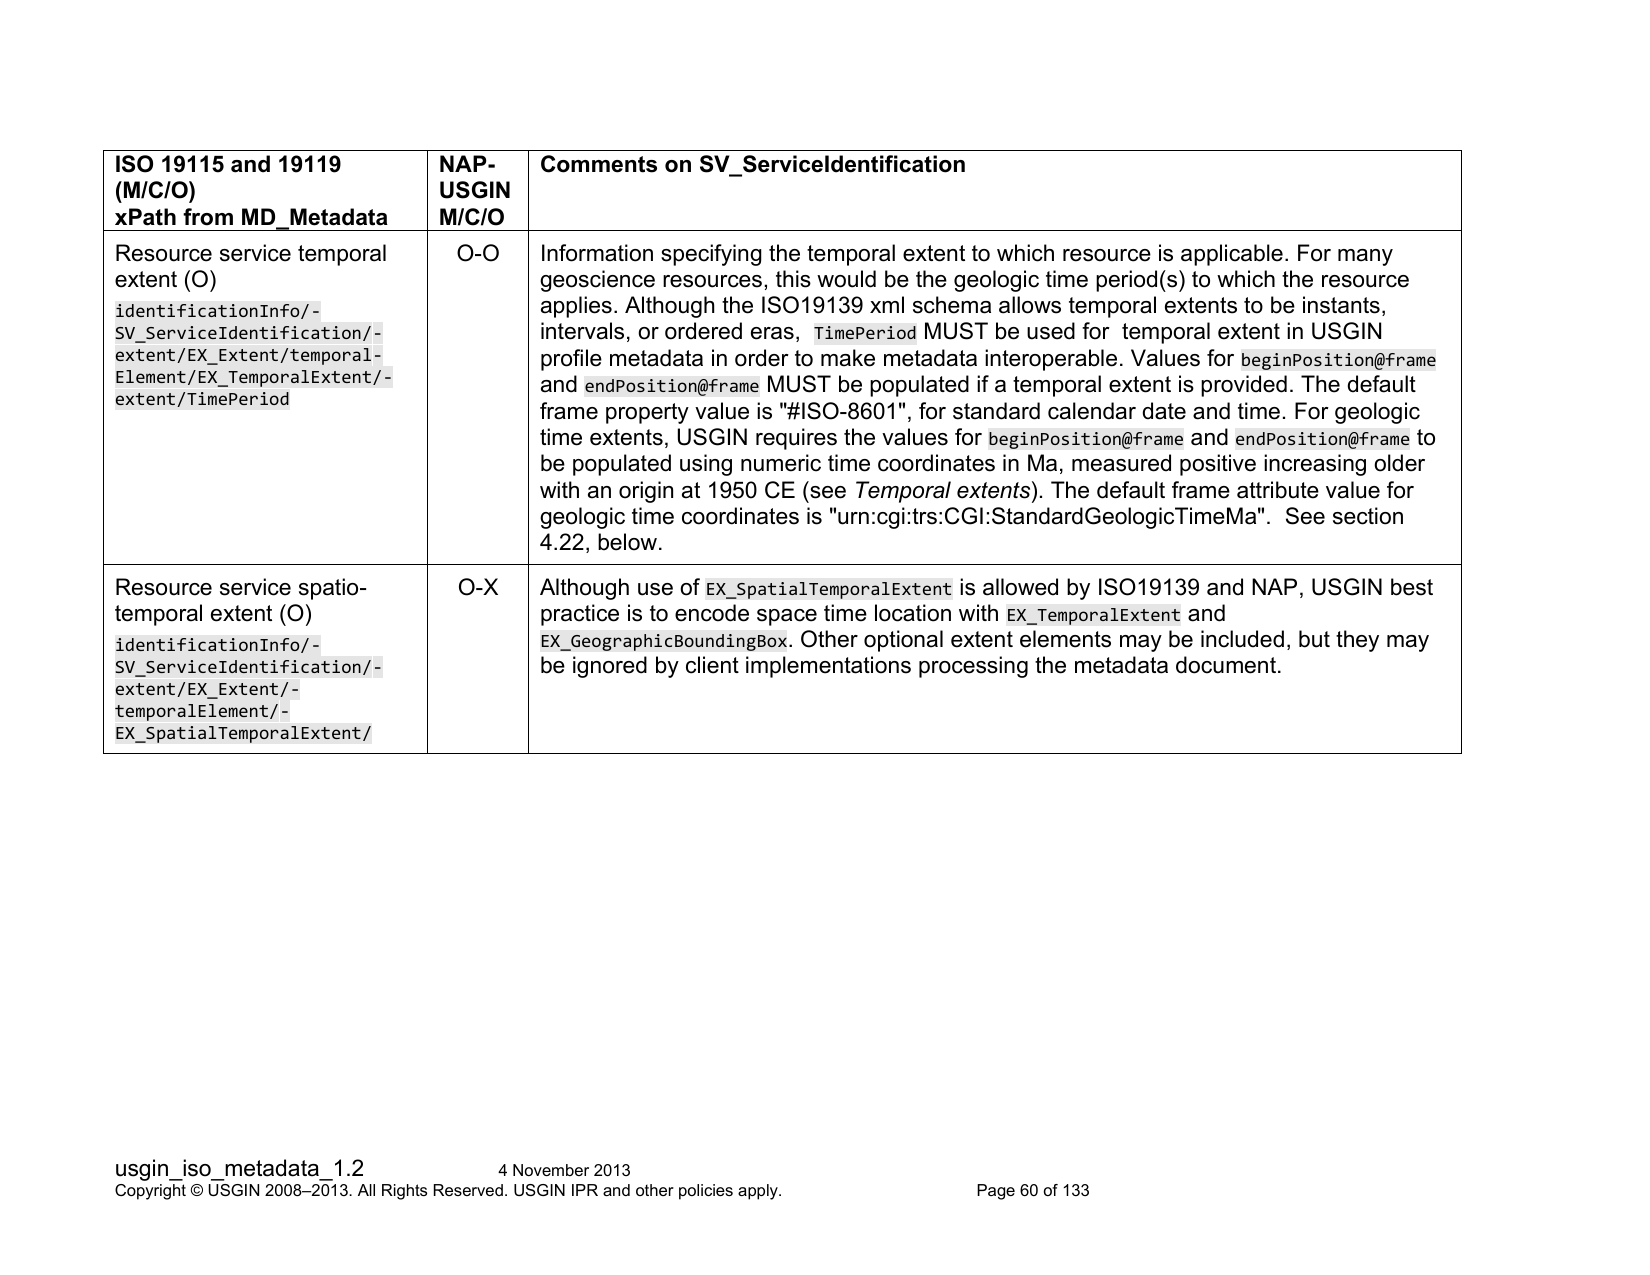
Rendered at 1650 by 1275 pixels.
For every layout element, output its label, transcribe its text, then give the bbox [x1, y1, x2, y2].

table_header Comments on SV_ServiceIdentification [529, 151, 1461, 230]
table_cell O-O [428, 231, 528, 564]
table_header NAP-USGIN M/C/O [428, 151, 528, 230]
table_cell Information specifying the temporal extent to which resource is applicable. For many geoscience resources, this would be the geologic time period(s) to which the resource applies. Although the ISO19139 xml schema allows temporal extents to be instants, intervals, or ordered eras, TimePeriod MUST be used for temporal extent in USGIN profile metadata in order to make metadata interoperable. Values for beginPosition@frame and endPosition@frame MUST be populated if a temporal extent is provided. The default frame property value is "#ISO-8601", for standard calendar date and time. For geologic time extents, USGIN requires the values for beginPosition@frame and endPosition@frame to be populated using numeric time coordinates in Ma, measured positive increasing older with an origin at 1950 CE (see Temporal extents). The default frame attribute value for geologic time coordinates is "urn:cgi:trs:CGI:StandardGeologicTimeMa". See section 4.21, below. [529, 231, 1461, 564]
table_cell Resource service spatio-temporal extent (O) identificationInfo/SV_ServiceIdentification/extent/EX_Extent/temporalElement/EX_SpatialTemporalExtent/ [104, 565, 427, 753]
table_cell O-X [428, 565, 528, 753]
table_cell Although use of EX_SpatialTemporalExtent is allowed by ISO19139 and NAP, USGIN best practice is to encode space time location with EX_TemporalExtent and EX_GeographicBoundingBox. Other optional extent elements may be included, but they may be ignored by client implementations processing the metadata document. [529, 565, 1461, 753]
table_cell Resource service temporal extent (O) identificationInfo/SV_ServiceIdentification/extent/EX_Extent/temporalElement/EX_TemporalExtent/extent/TimePeriod [104, 231, 427, 564]
table_header ISO 19115 and 19119 (M/C/O) xPath from MD_Metadata [104, 151, 427, 230]
